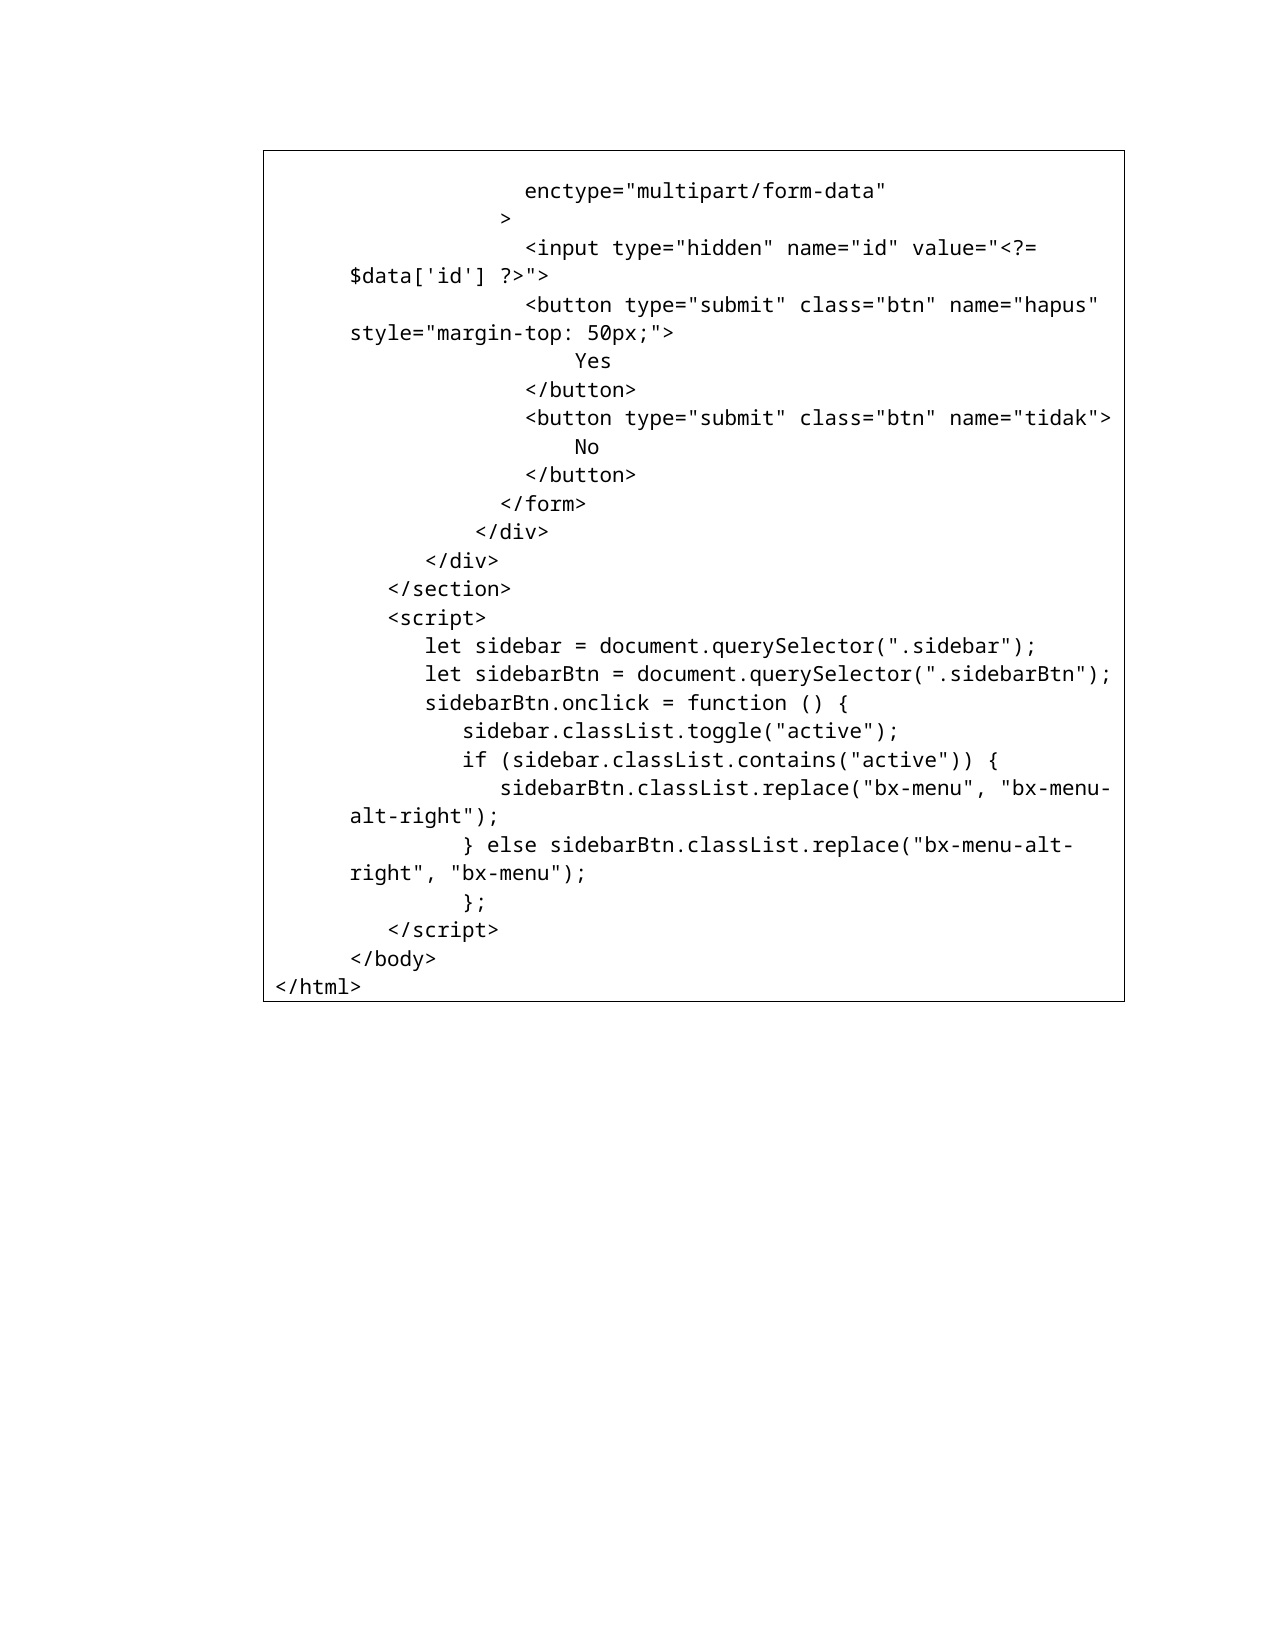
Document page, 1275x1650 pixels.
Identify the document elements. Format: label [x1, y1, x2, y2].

table_header [264, 151, 1124, 1001]
